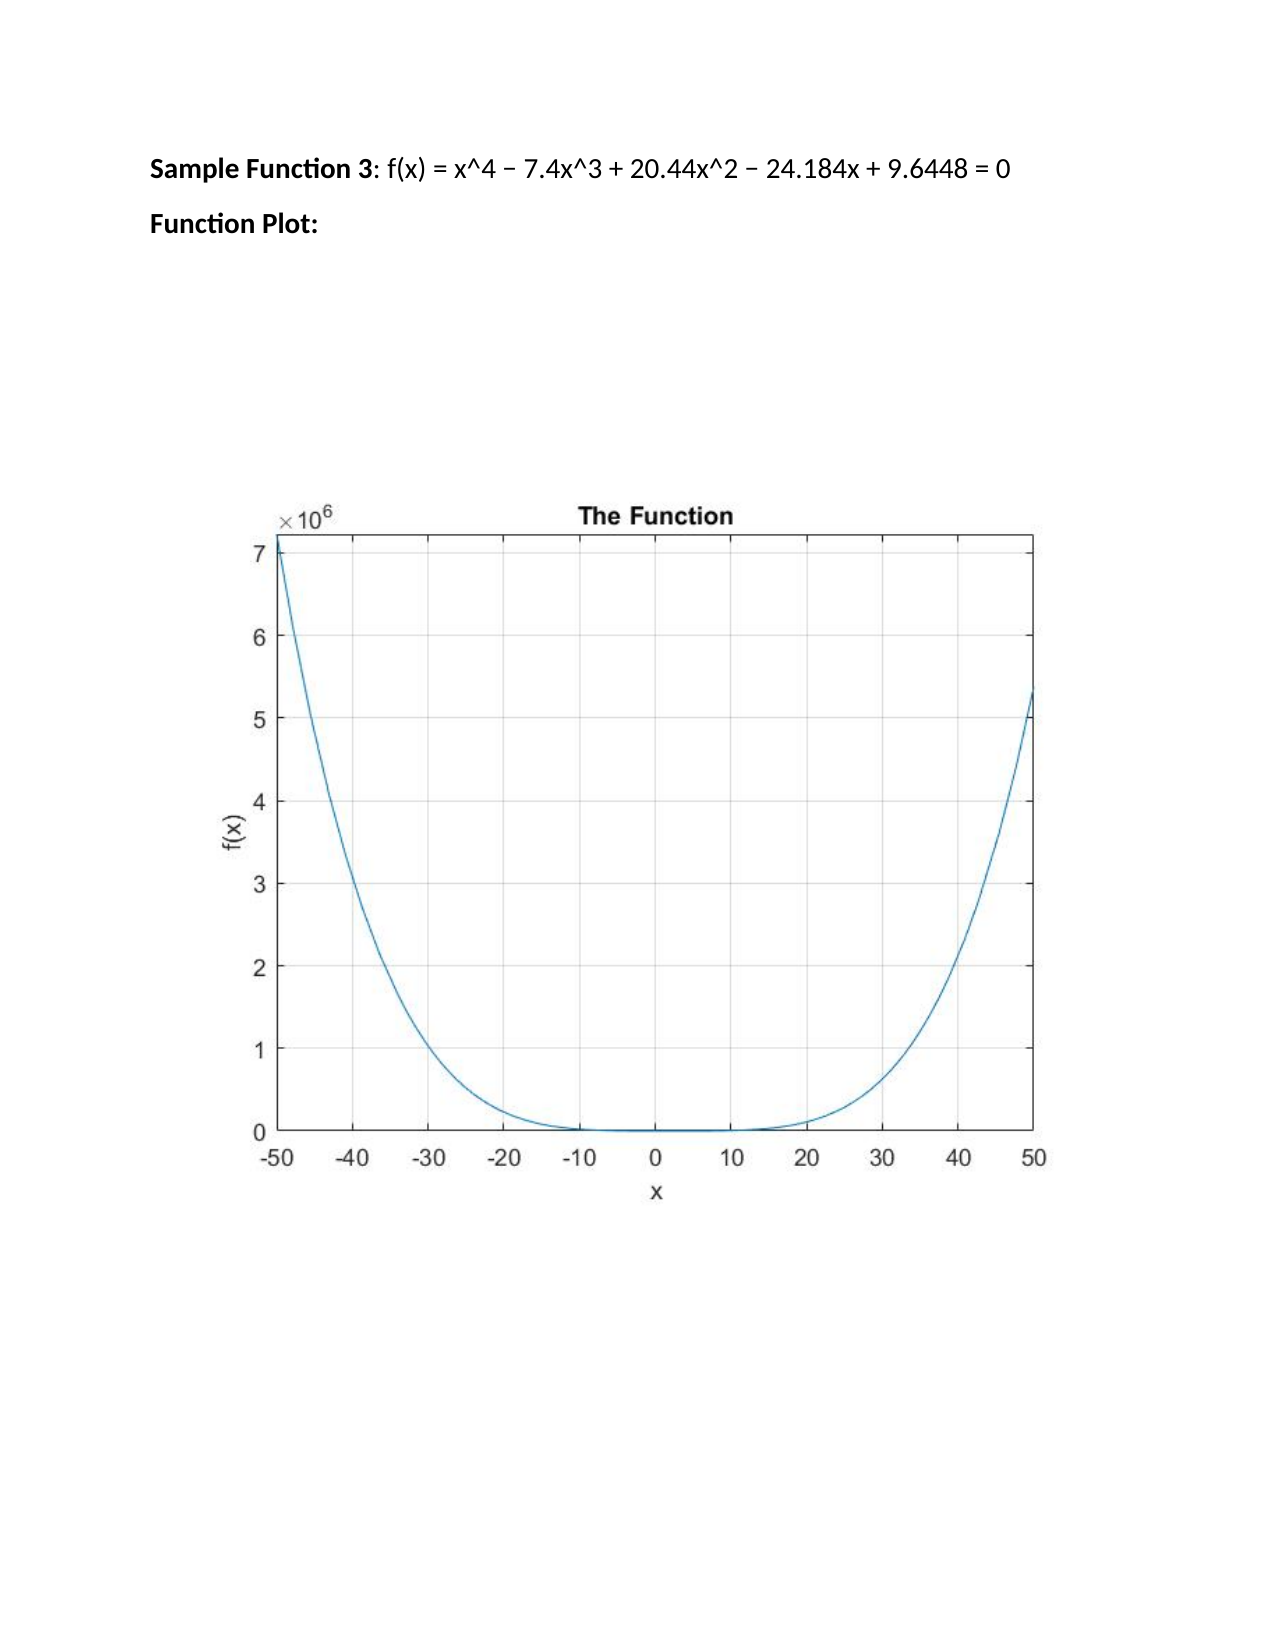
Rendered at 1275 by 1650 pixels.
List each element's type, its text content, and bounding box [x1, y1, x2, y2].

text Sample Function 3: f(x) = x^4 − 7.4x^3 + 20.44x^2 − 24.184x + 9.6448 = 0 [150, 150, 1125, 186]
text Function Plot: [150, 205, 1125, 241]
picture [150, 480, 1125, 1212]
